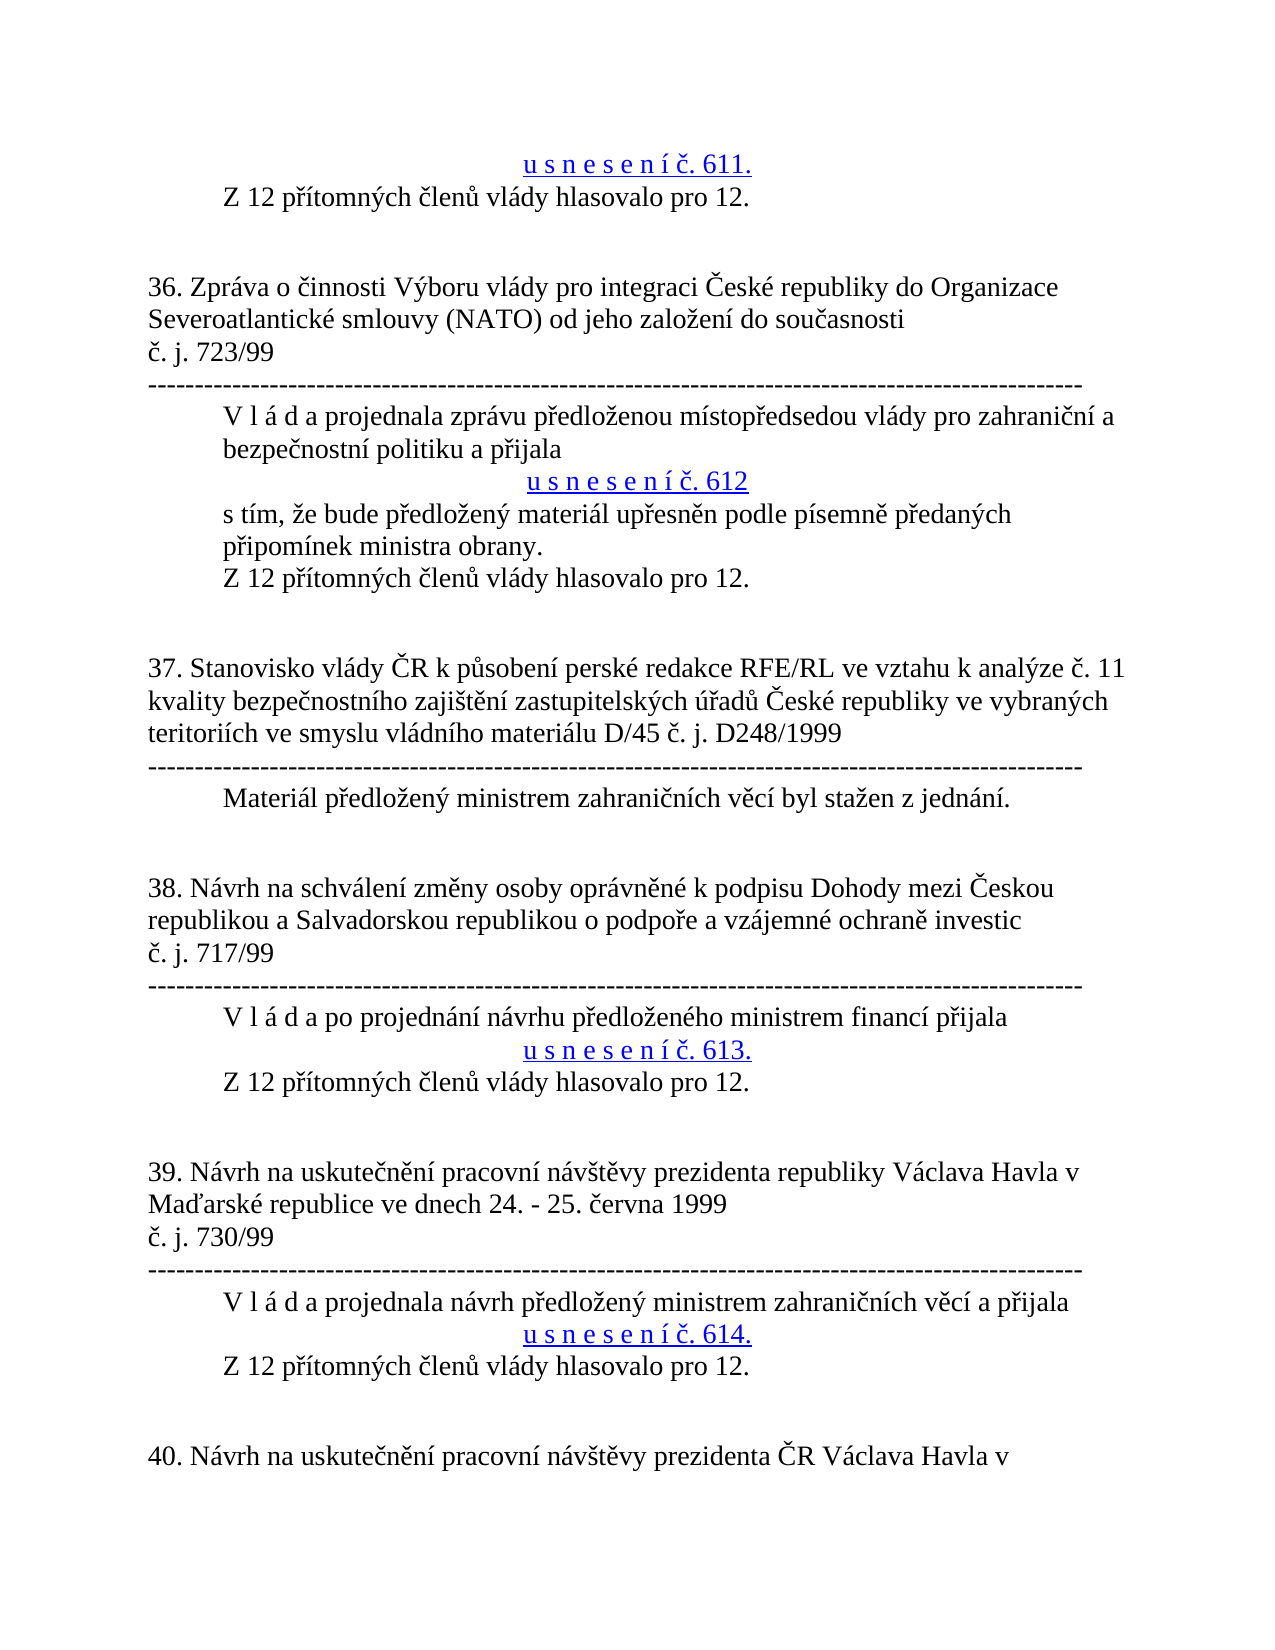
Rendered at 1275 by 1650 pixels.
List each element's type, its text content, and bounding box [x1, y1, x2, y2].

text V l á d a po projednání návrhu předloženého ministrem financí přijala [223, 1000, 1127, 1033]
text Z 12 přítomných členů vlády hlasovalo pro 12. [223, 561, 1127, 594]
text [148, 1382, 1127, 1472]
text s tím, že bude předložený materiál upřesněn podle písemně předaných připomínek ministra obrany. [223, 497, 1127, 561]
text Z 12 přítomných členů vlády hlasovalo pro 12. [223, 180, 1127, 212]
text 38. Návrh na schválení změny osoby oprávněné k podpisu Dohody mezi Českou republikou a Salvadorskou republikou o podpoře a vzájemné ochraně investic č. j. 717/99 ---------------------------------------------------------------------------------------------------- [148, 813, 1127, 1000]
text 39. Návrh na uskutečnění pracovní návštěvy prezidenta republiky Václava Havla v Maďarské republice ve dnech 24. - 25. června 1999 č. j. 730/99 ---------------------------------------------------------------------------------------------------- [148, 1098, 1127, 1285]
text u s n e s e n í č. 611. [148, 148, 1127, 180]
text Z 12 přítomných členů vlády hlasovalo pro 12. [223, 1065, 1127, 1098]
text 36. Zpráva o činnosti Výboru vlády pro integraci České republiky do Organizace Severoatlantické smlouvy (NATO) od jeho založení do současnosti č. j. 723/99 ---------------------------------------------------------------------------------------------------- [148, 212, 1127, 399]
text u s n e s e n í č. 614. [148, 1317, 1127, 1349]
text u s n e s e n í č. 612 [148, 464, 1127, 497]
text V l á d a projednala zprávu předloženou místopředsedou vlády pro zahraniční a bezpečnostní politiku a přijala [223, 399, 1127, 464]
text Materiál předložený ministrem zahraničních věcí byl stažen z jednání. [223, 781, 1127, 813]
text Z 12 přítomných členů vlády hlasovalo pro 12. [223, 1349, 1127, 1382]
text u s n e s e n í č. 613. [148, 1033, 1127, 1065]
text 37. Stanovisko vlády ČR k působení perské redakce RFE/RL ve vztahu k analýze č. 11 kvality bezpečnostního zajištění zastupitelských úřadů České republiky ve vybraných teritoriích ve smyslu vládního materiálu D/45 č. j. D248/1999 ---------------------------------------------------------------------------------------------------- [148, 594, 1127, 781]
text V l á d a projednala návrh předložený ministrem zahraničních věcí a přijala [223, 1285, 1127, 1317]
